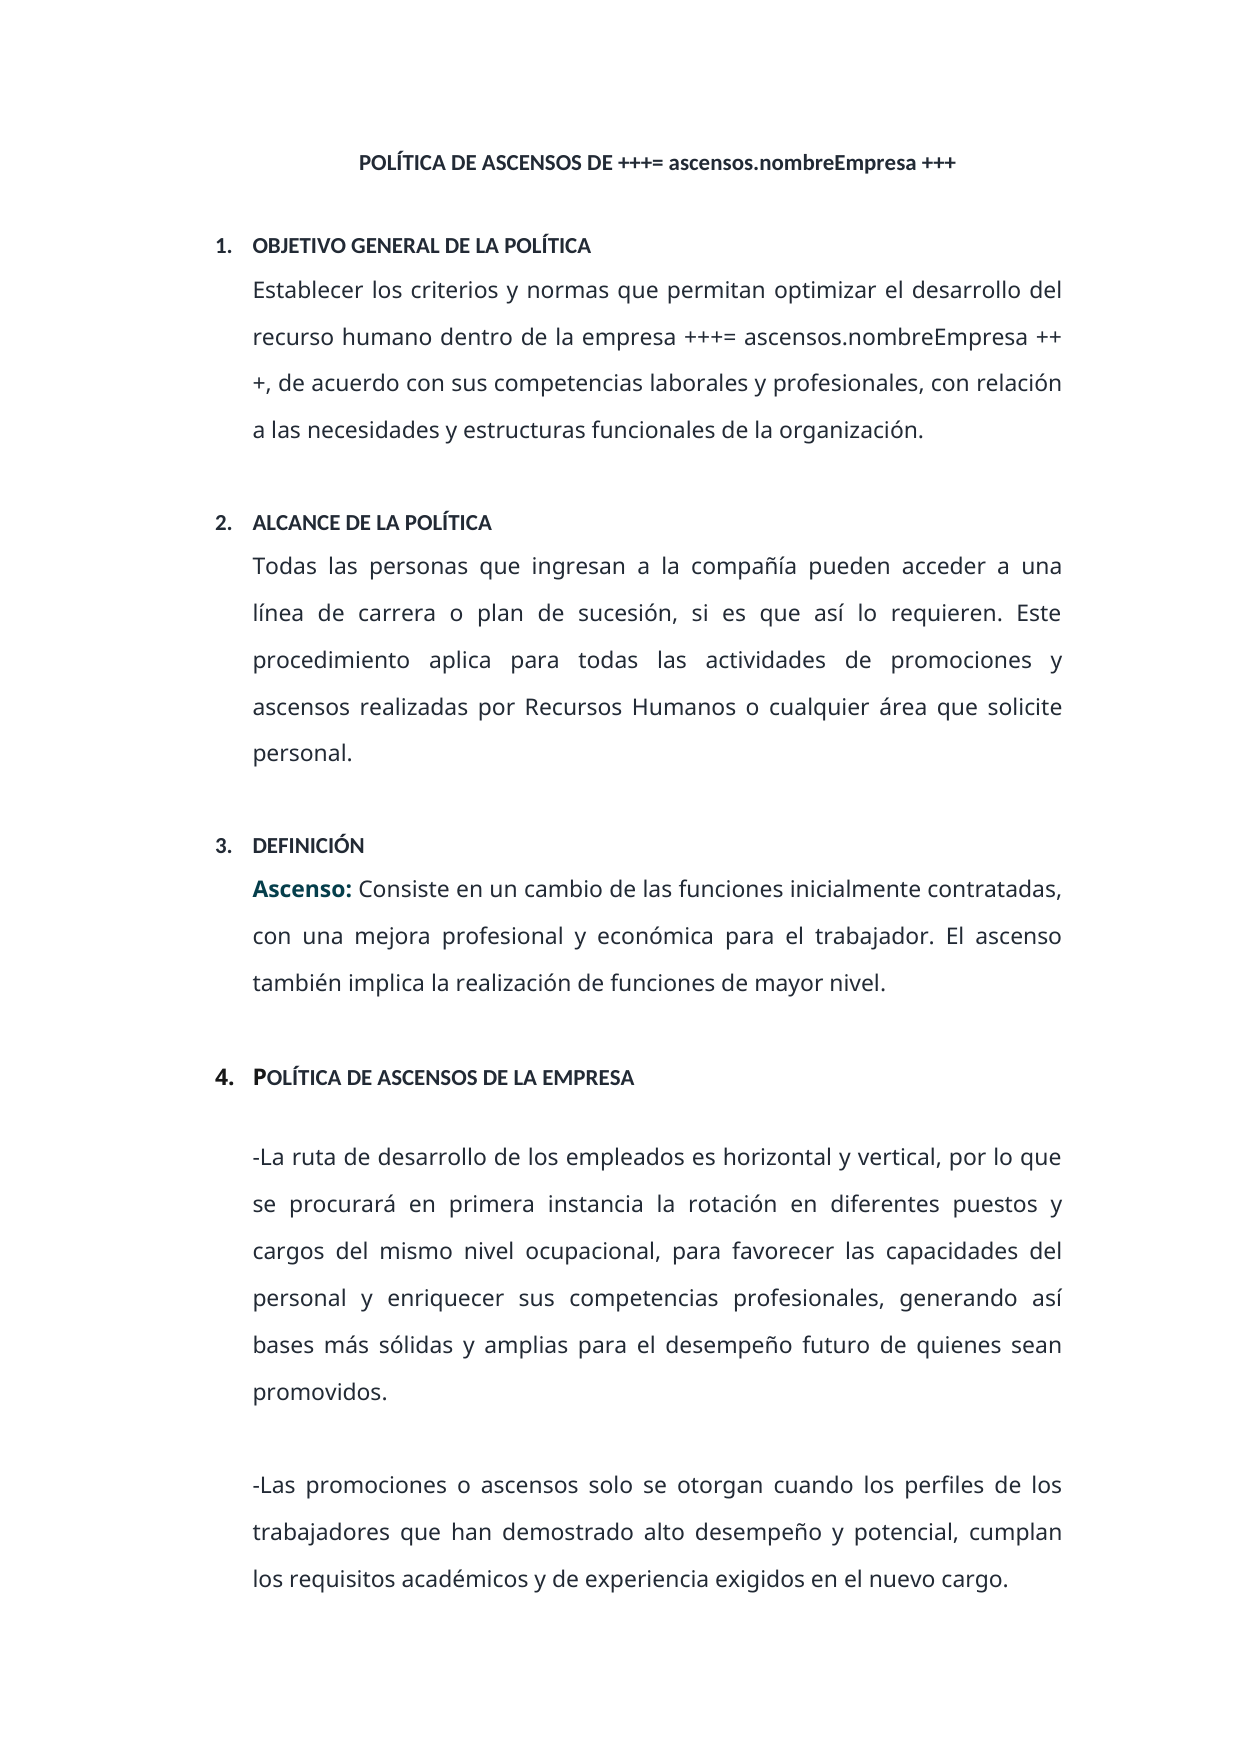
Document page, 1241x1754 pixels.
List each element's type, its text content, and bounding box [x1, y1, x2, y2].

list DEFINICIÓN [215, 831, 1063, 859]
list POLÍTICA DE ASCENSOS DE +++= ascensos.nombreEmpresa +++ [252, 148, 1063, 176]
list Establecer los criterios y normas que permitan optimizar el desarrollo del recurso humano dentro de la empresa +++= ascensos.nombreEmpresa +++, de acuerdo con sus competencias laborales y profesionales, con relación a las necesidades y estructuras funcionales de la organización. [252, 273, 1063, 445]
list POLÍTICA DE ASCENSOS DE LA EMPRESA [215, 1061, 1063, 1092]
list -Las promociones o ascensos solo se otorgan cuando los perfiles de los trabajadores que han demostrado alto desempeño y potencial, cumplan los requisitos académicos y de experiencia exigidos en el nuevo cargo. [252, 1469, 1063, 1594]
list ALCANCE DE LA POLÍTICA [215, 508, 1063, 536]
list Todas las personas que ingresan a la compañía pueden acceder a una línea de carrera o plan de sucesión, si es que así lo requieren. Este procedimiento aplica para todas las actividades de promociones y ascensos realizadas por Recursos Humanos o cualquier área que solicite personal. [252, 550, 1063, 769]
list OBJETIVO GENERAL DE LA POLÍTICA [215, 232, 1063, 259]
list -La ruta de desarrollo de los empleados es horizontal y vertical, por lo que se procurará en primera instancia la rotación en diferentes puestos y cargos del mismo nivel ocupacional, para favorecer las capacidades del personal y enriquecer sus competencias profesionales, generando así bases más sólidas y amplias para el desempeño futuro de quienes sean promovidos. [252, 1141, 1063, 1407]
list Ascenso: Consiste en un cambio de las funciones inicialmente contratadas, con una mejora profesional y económica para el trabajador. El ascenso también implica la realización de funciones de mayor nivel. [252, 873, 1063, 998]
